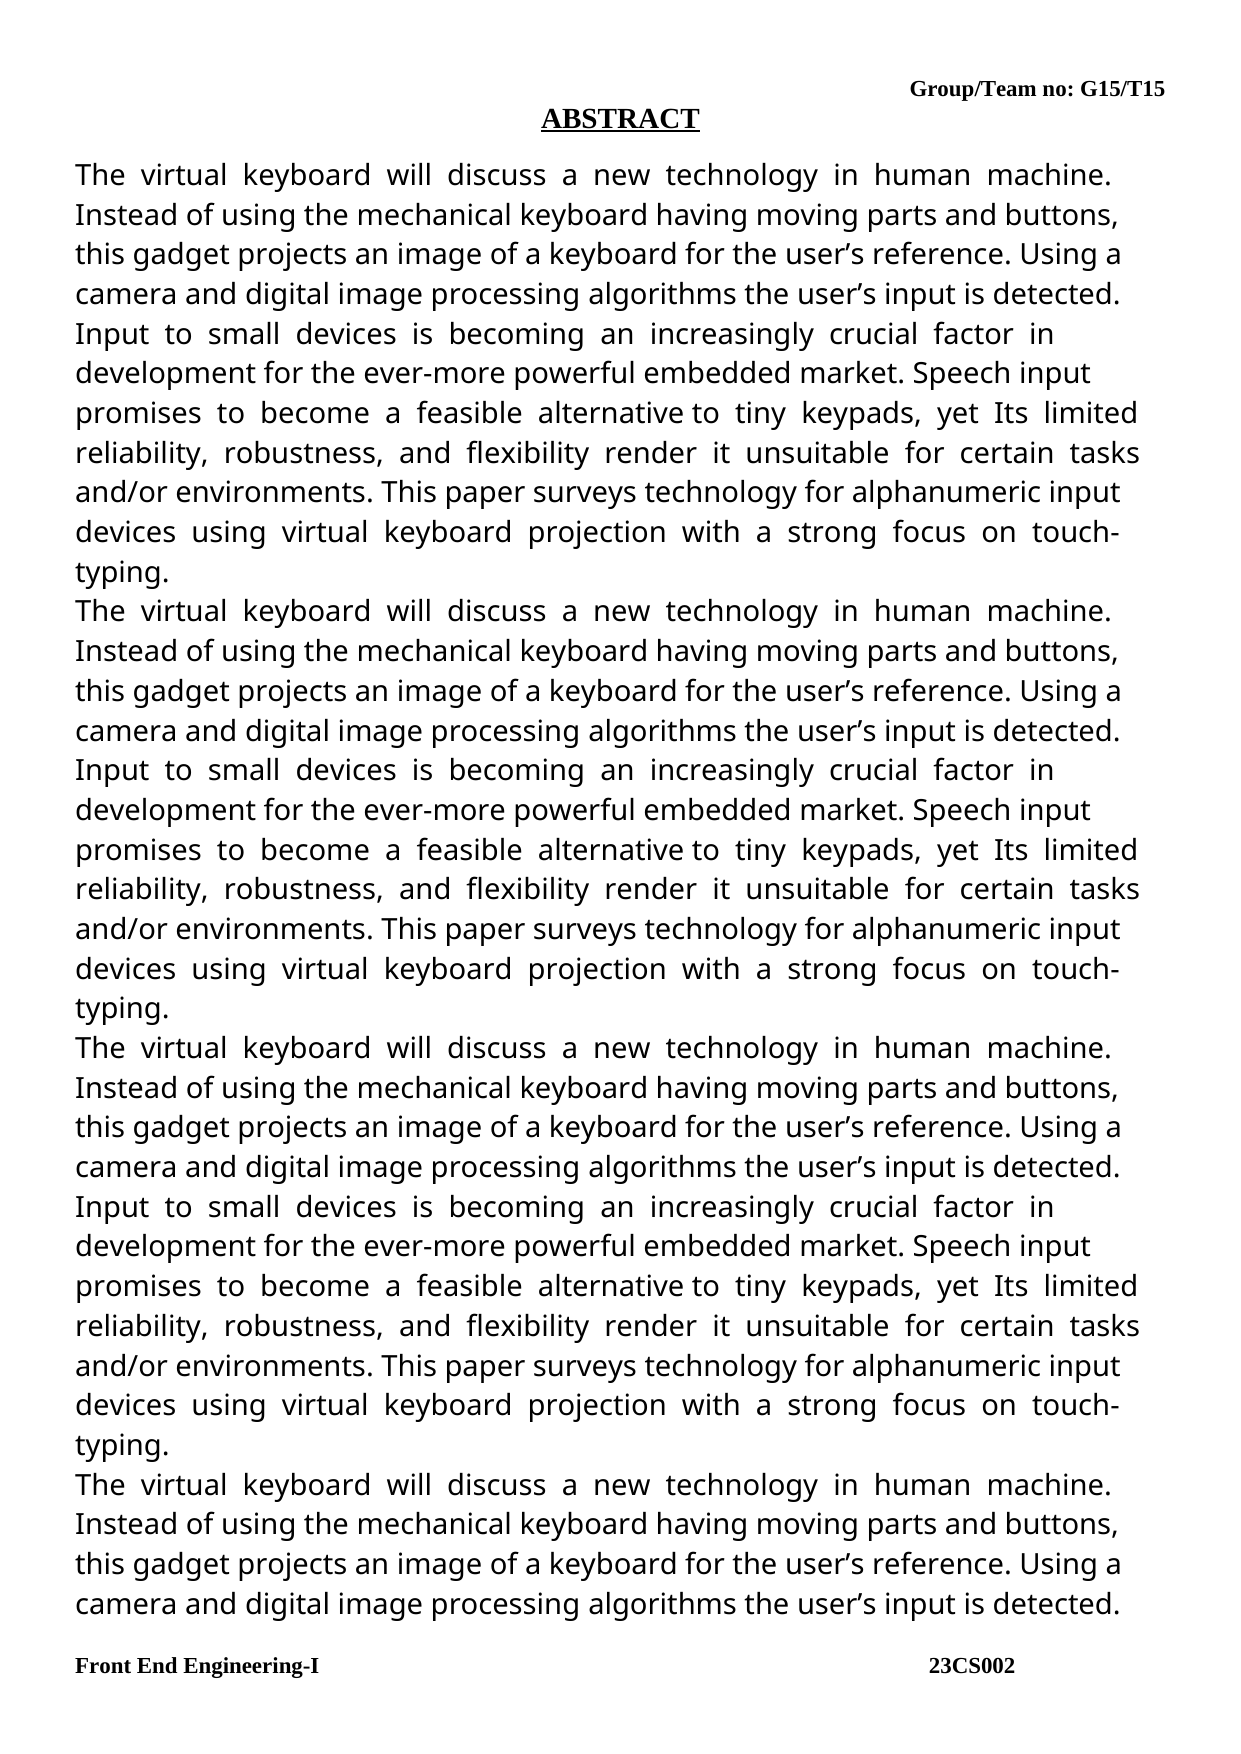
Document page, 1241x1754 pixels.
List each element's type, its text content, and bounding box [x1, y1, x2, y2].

text Input to small devices is becoming an increasingly crucial factor in [75, 1186, 1165, 1226]
text camera and digital image processing algorithms the user’s input is detected. [75, 1146, 1165, 1186]
text The virtual keyboard will discuss a new technology in human machine. [75, 154, 1165, 194]
text The virtual keyboard will discuss a new technology in human machine. [75, 1027, 1165, 1067]
text Input to small devices is becoming an increasingly crucial factor in [75, 313, 1165, 353]
text camera and digital image processing algorithms the user’s input is detected. [75, 273, 1165, 313]
text development for the ever-more powerful embedded market. Speech input [75, 1226, 1165, 1265]
text Instead of using the mechanical keyboard having moving parts and buttons, [75, 1067, 1165, 1107]
text reliability, robustness, and flexibility render it unsuitable for certain tasks [75, 868, 1165, 908]
text devices using virtual keyboard projection with a strong focus on touch- [75, 948, 1165, 988]
text development for the ever-more powerful embedded market. Speech input [75, 353, 1165, 392]
text promises to become a feasible alternative to tiny keypads, yet Its limited [75, 829, 1165, 868]
text this gadget projects an image of a keyboard for the user’s reference. Using a [75, 1543, 1165, 1583]
text typing. [75, 1424, 1165, 1464]
text camera and digital image processing algorithms the user’s input is detected. [75, 710, 1165, 749]
text development for the ever-more powerful embedded market. Speech input [75, 789, 1165, 829]
text devices using virtual keyboard projection with a strong focus on touch- [75, 511, 1165, 551]
text The virtual keyboard will discuss a new technology in human machine. [75, 1464, 1165, 1503]
text Instead of using the mechanical keyboard having moving parts and buttons, [75, 1503, 1165, 1543]
text this gadget projects an image of a keyboard for the user’s reference. Using a [75, 1107, 1165, 1146]
text ABSTRACT [75, 101, 1165, 135]
text typing. [75, 551, 1165, 591]
text and/or environments. This paper surveys technology for alphanumeric input [75, 908, 1165, 948]
text Input to small devices is becoming an increasingly crucial factor in [75, 749, 1165, 789]
text this gadget projects an image of a keyboard for the user’s reference. Using a [75, 670, 1165, 710]
text this gadget projects an image of a keyboard for the user’s reference. Using a [75, 233, 1165, 273]
text Instead of using the mechanical keyboard having moving parts and buttons, [75, 194, 1165, 233]
text reliability, robustness, and flexibility render it unsuitable for certain tasks [75, 1305, 1165, 1345]
text promises to become a feasible alternative to tiny keypads, yet Its limited [75, 392, 1165, 432]
text typing. [75, 988, 1165, 1027]
text camera and digital image processing algorithms the user’s input is detected. [75, 1583, 1165, 1623]
text reliability, robustness, and flexibility render it unsuitable for certain tasks [75, 432, 1165, 472]
text The virtual keyboard will discuss a new technology in human machine. [75, 591, 1165, 630]
text and/or environments. This paper surveys technology for alphanumeric input [75, 472, 1165, 511]
text and/or environments. This paper surveys technology for alphanumeric input [75, 1345, 1165, 1384]
text promises to become a feasible alternative to tiny keypads, yet Its limited [75, 1265, 1165, 1305]
text Instead of using the mechanical keyboard having moving parts and buttons, [75, 630, 1165, 670]
text devices using virtual keyboard projection with a strong focus on touch- [75, 1384, 1165, 1424]
